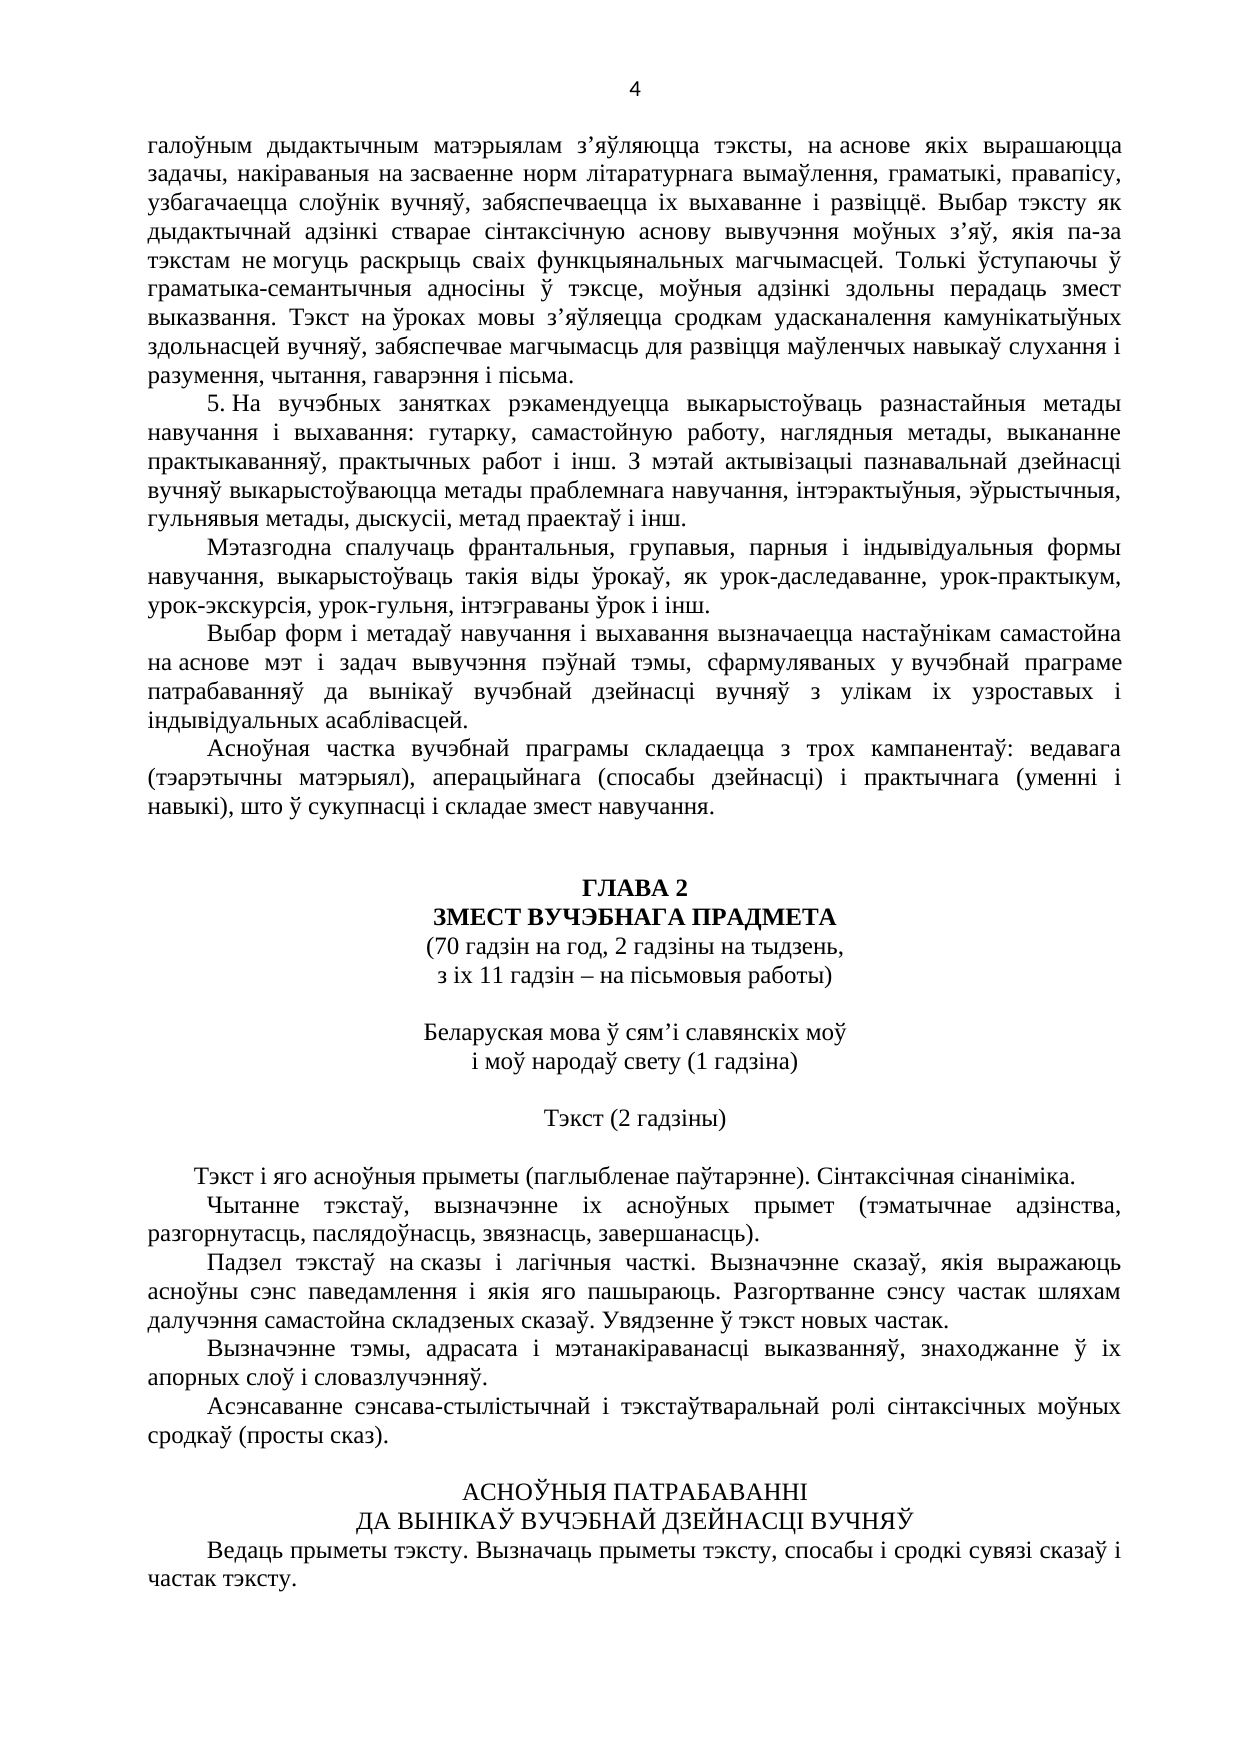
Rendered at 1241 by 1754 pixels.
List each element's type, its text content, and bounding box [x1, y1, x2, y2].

text ДА ВЫНІКАЎ ВУЧЭБНАЙ ДЗЕЙНАСЦІ ВУЧНЯЎ [147, 1506, 1122, 1535]
text Тэкст (2 гадзіны) [147, 1103, 1122, 1132]
text Асноўная частка вучэбнай праграмы складаецца з трох кампанентаў: ведавага (тэарэтычны матэрыял), аперацыйнага (спосабы дзейнасці) і практычнага (уменні і навыкі), што ў сукупнасці і складае змест навучання. [147, 733, 1122, 820]
text Тэкст і яго асноўныя прыметы (паглыбленае паўтарэнне). Сінтаксічная сінаніміка. [147, 1161, 1122, 1190]
text з іх 11 гадзін – на пісьмовыя работы) [147, 960, 1122, 988]
text ГЛАВА 2 ЗМЕСТ ВУЧЭБНАГА ПРАДМЕТА [147, 873, 1122, 931]
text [147, 130, 1122, 388]
text 5. На вучэбных занятках рэкамендуецца выкарыстоўваць разнастайныя метады навучання і выхавання: гутарку, самастойную работу, наглядныя метады, выкананне практыкаванняў, практычных работ і інш. З мэтай актывізацыі пазнавальнай дзейнасці вучняў выкарыстоўваюцца метады праблемнага навучання, інтэрактыўныя, эўрыстычныя, гульнявыя метады, дыскусіі, метад праектаў і інш. [147, 388, 1122, 532]
text Чытанне тэкстаў, вызначэнне іх асноўных прымет (тэматычнае адзінства, разгорнутасць, паслядоўнасць, звязнасць, завершанасць). [147, 1190, 1122, 1247]
text Выбар форм і метадаў навучання і выхавання вызначаецца настаўнікам самастойна на аснове мэт і задач вывучэння пэўнай тэмы, сфармуляваных у вучэбнай праграме патрабаванняў да вынікаў вучэбнай дзейнасці вучняў з улікам іх узроставых і індывідуальных асаблівасцей. [147, 618, 1122, 733]
text Ведаць прыметы тэксту. Вызначаць прыметы тэксту, спосабы і сродкі сувязі сказаў і частак тэксту. [147, 1535, 1122, 1592]
text Беларуская мова ў сям’і славянскіх моў і моў народаў свету (1 гадзіна) [147, 1017, 1122, 1075]
text Асэнсаванне сэнсава-стылістычнай і тэкстаўтваральнай ролі сінтаксічных моўных сродкаў (просты сказ). [147, 1391, 1122, 1448]
text Падзел тэкстаў на сказы і лагічныя часткі. Вызначэнне сказаў, якія выражаюць асноўны сэнс паведамлення і якія яго пашыраюць. Разгортванне сэнсу частак шляхам далучэння самастойна складзеных сказаў. Увядзенне ў тэкст новых частак. [147, 1247, 1122, 1333]
text Мэтазгодна спалучаць франтальныя, групавыя, парныя і індывідуальныя формы навучання, выкарыстоўваць такія віды ўрокаў, як урок-даследаванне, урок-практыкум, урок-экскурсія, урок-гульня, інтэграваны ўрок і інш. [147, 532, 1122, 618]
text Вызначэнне тэмы, адрасата і мэтанакіраванасці выказванняў, знаходжанне ў іх апорных слоў і словазлучэнняў. [147, 1333, 1122, 1391]
text АСНОЎНЫЯ ПАТРАБАВАННІ [147, 1477, 1122, 1506]
text (70 гадзін на год, 2 гадзіны на тыдзень, [147, 931, 1122, 960]
